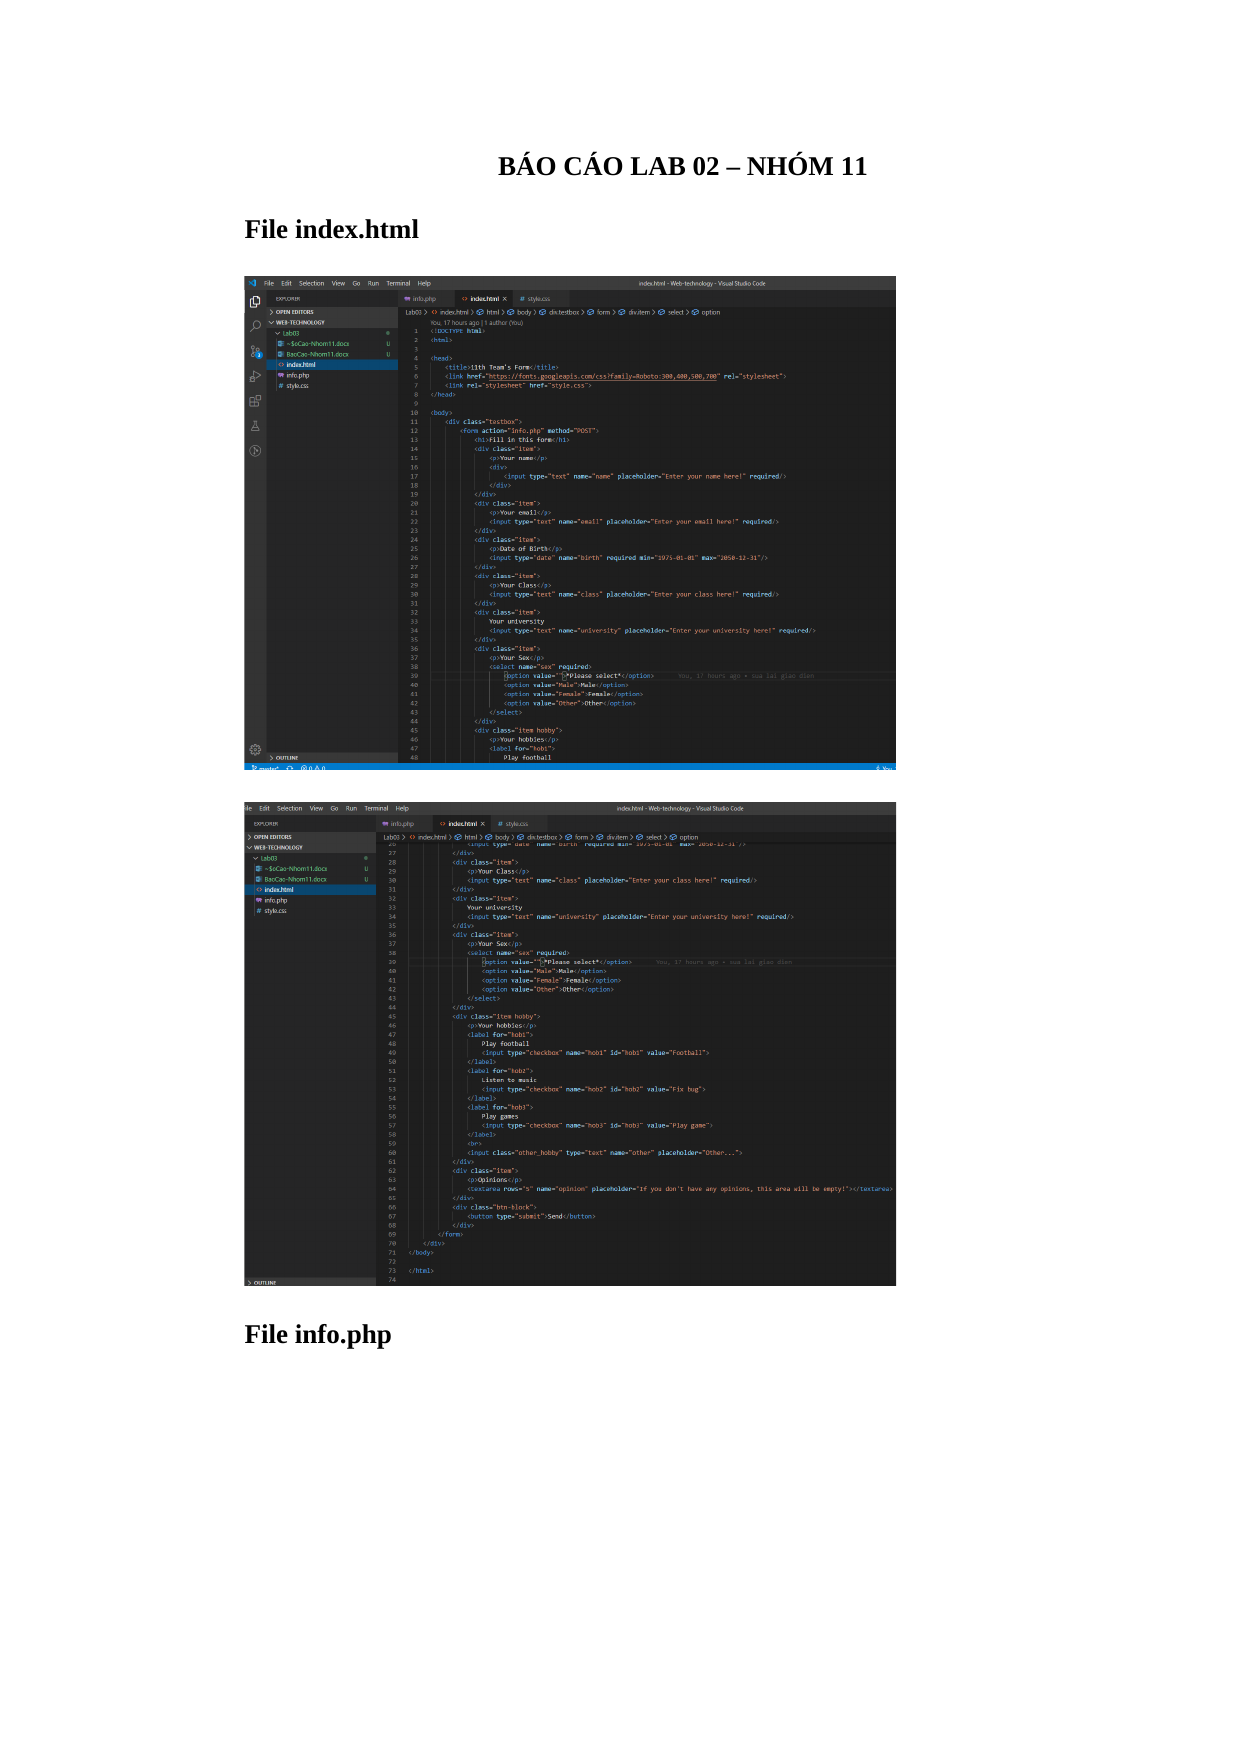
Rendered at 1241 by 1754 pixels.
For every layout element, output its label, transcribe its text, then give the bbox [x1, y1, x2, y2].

picture [244, 802, 897, 1286]
picture [244, 276, 896, 770]
text File info.php [207, 1318, 1122, 1349]
text File index.html [207, 213, 1122, 244]
text BÁO CÁO LAB 02 – NHÓM 11 [207, 150, 1122, 181]
